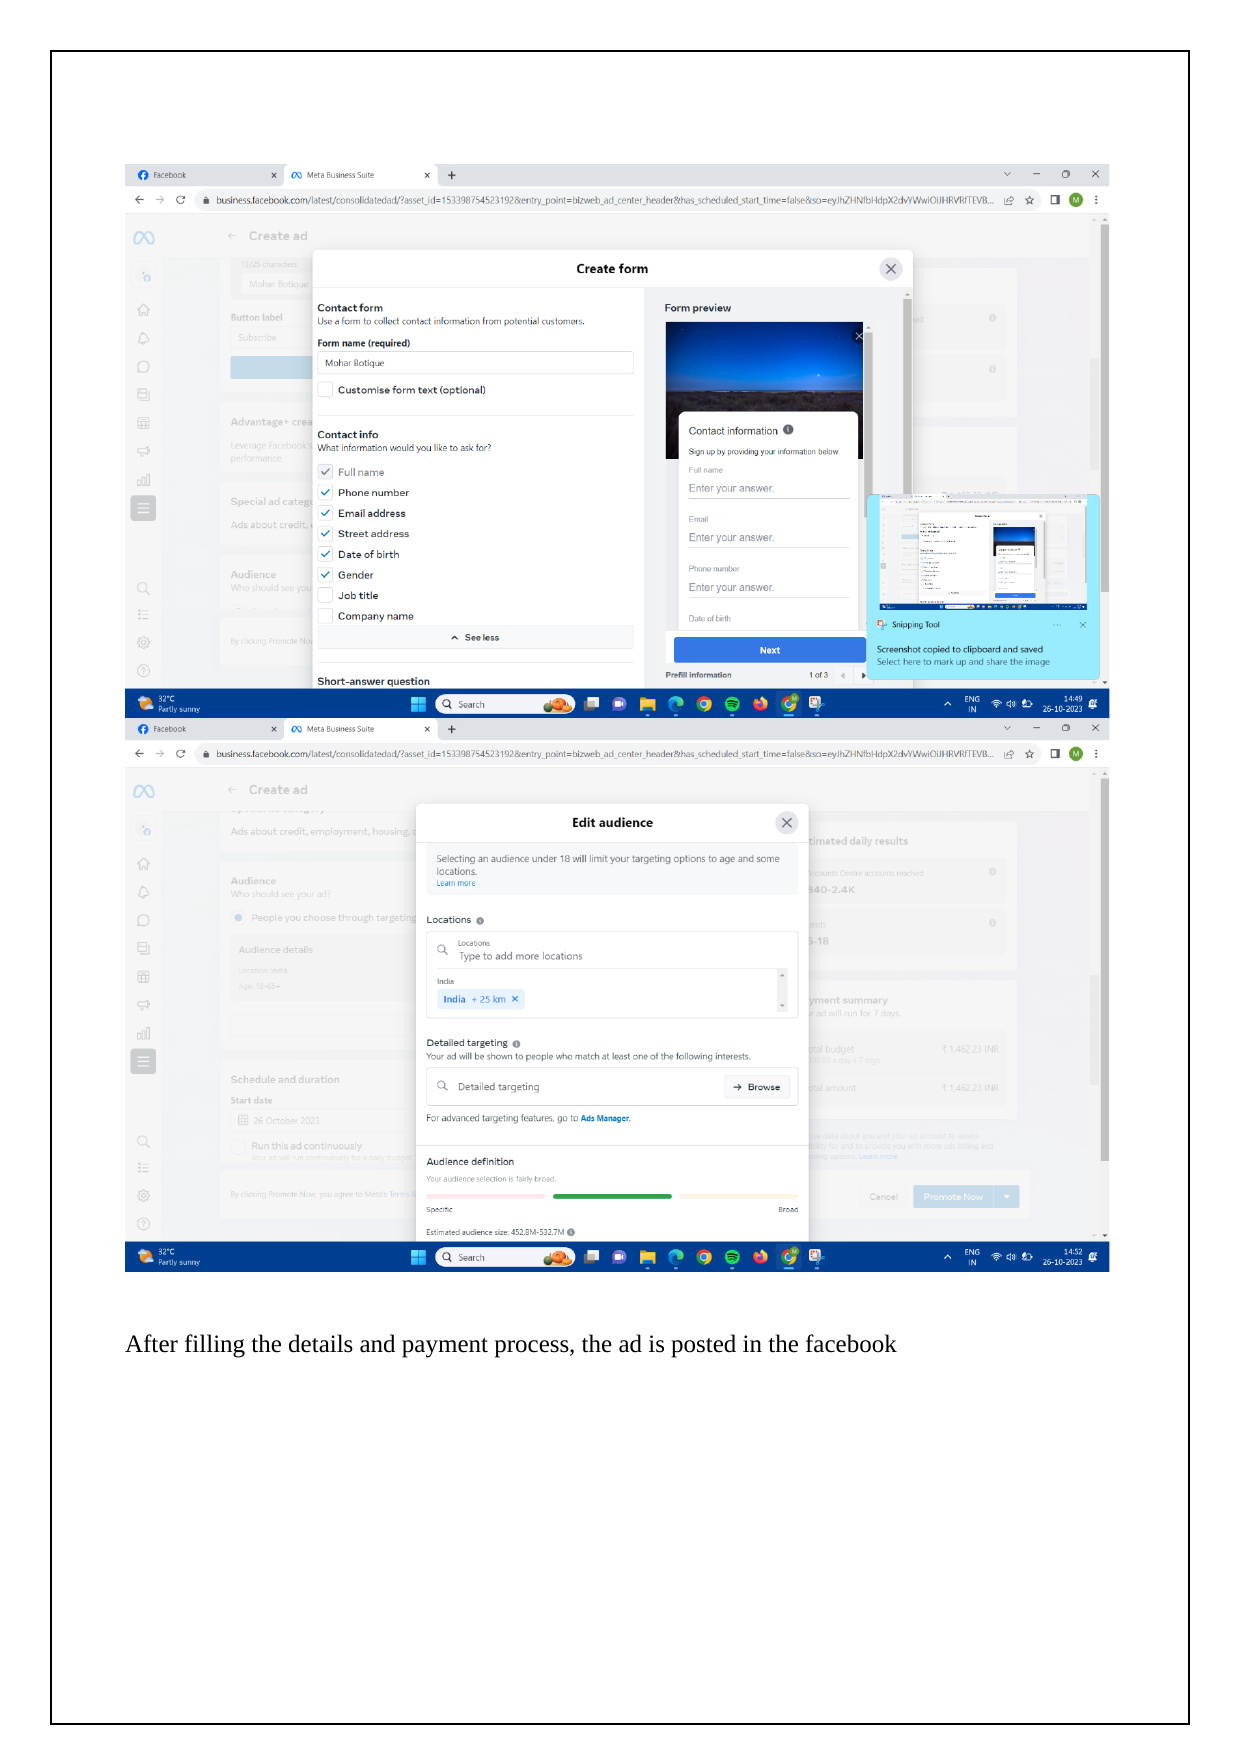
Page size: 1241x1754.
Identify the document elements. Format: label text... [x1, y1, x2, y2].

text After filling the details and payment process, the ad is posted in the facebook [125, 1329, 1109, 1358]
picture [125, 164, 1110, 1272]
